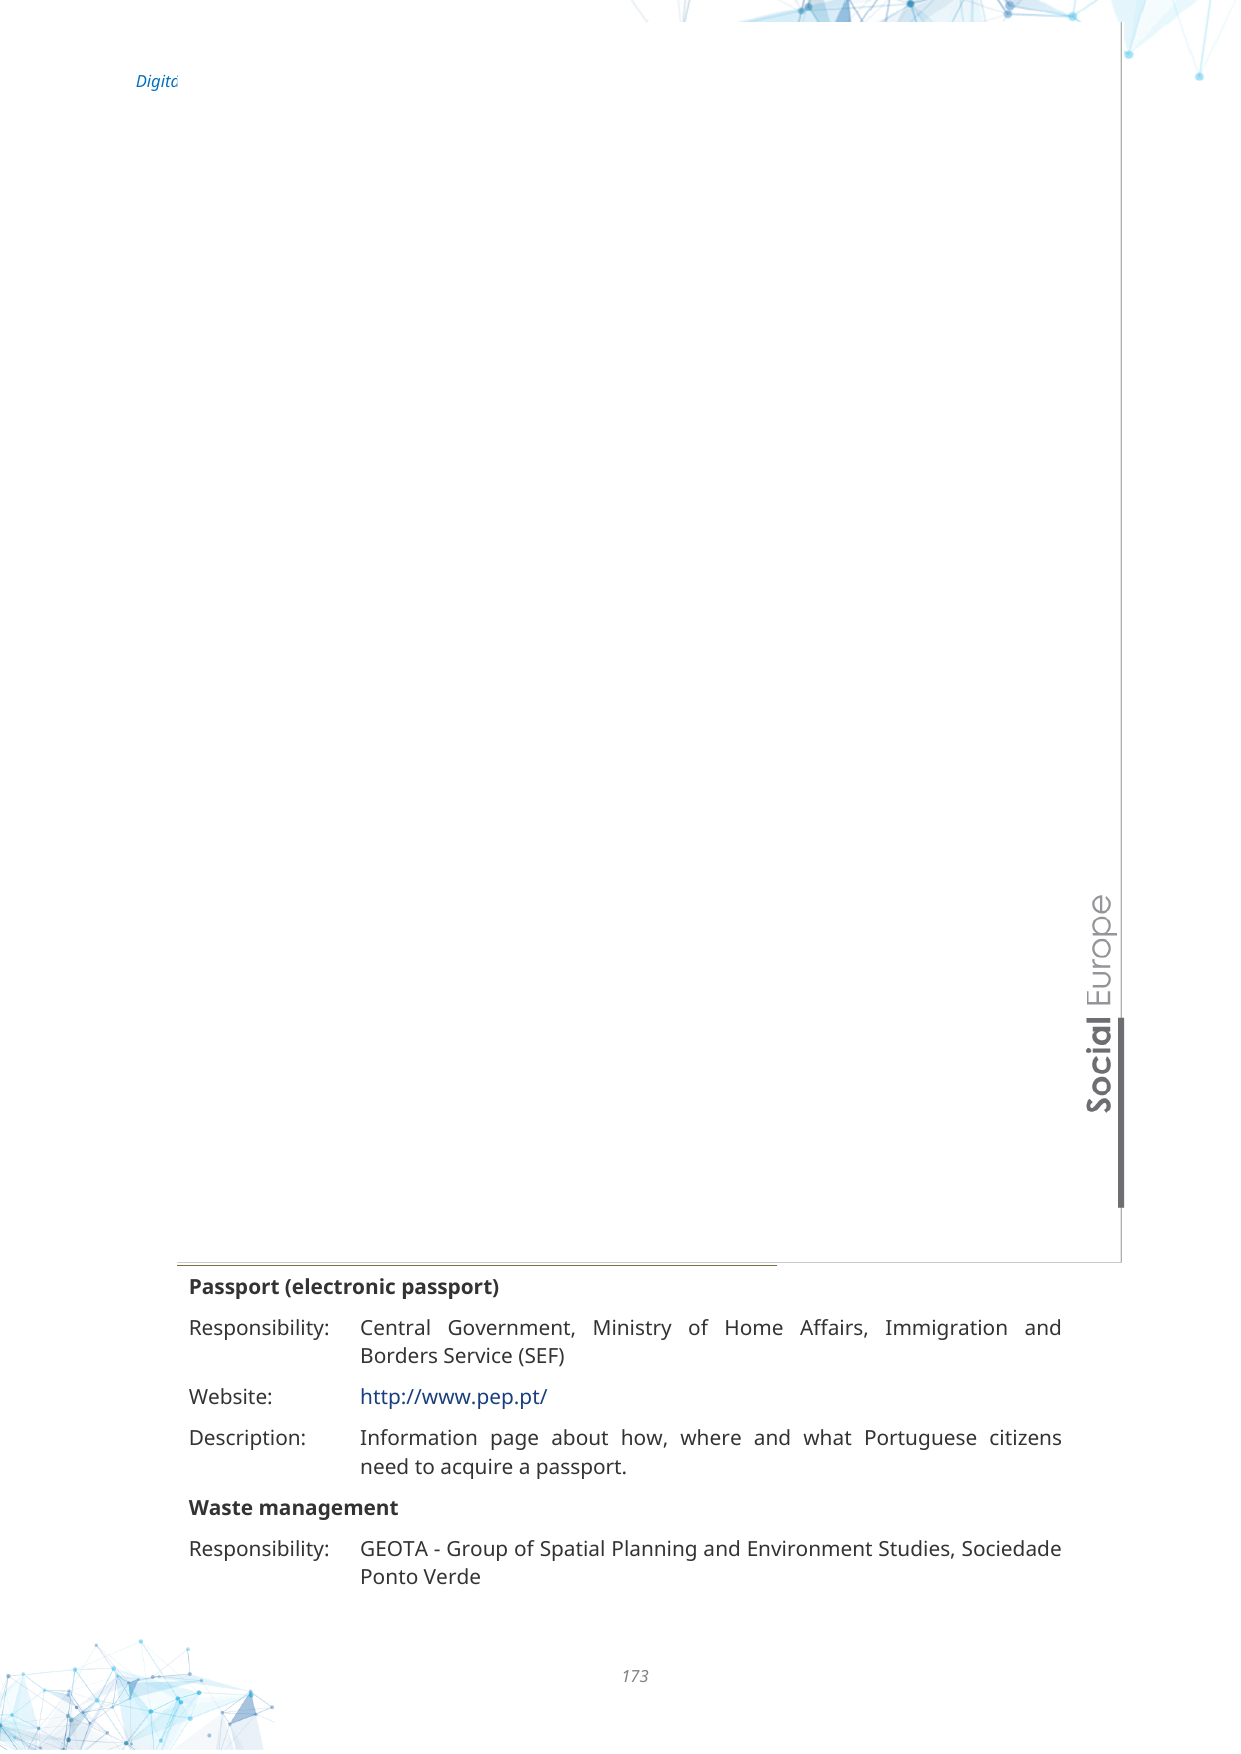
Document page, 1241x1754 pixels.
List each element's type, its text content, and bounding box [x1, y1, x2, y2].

picture [177, 22, 1125, 1263]
table_cell GEOTA - Group of Spatial Planning and Environment Studies, Sociedade Ponto Verde [349, 1528, 1074, 1597]
table_cell Responsibility: [177, 1307, 349, 1376]
table_cell http://www.pep.pt/ [349, 1376, 1074, 1417]
table_cell Description: [177, 1417, 349, 1487]
table_cell Central Government, Ministry of Home Affairs, Immigration and Borders Service (SEF) [349, 1307, 1074, 1376]
table_cell Responsibility: [177, 1528, 349, 1597]
table_cell Website: [177, 1376, 349, 1417]
table_cell Waste management [177, 1487, 1074, 1527]
table_cell Information page about how, where and what Portuguese citizens need to acquire a passport. [349, 1417, 1074, 1487]
table_cell Passport (electronic passport) [177, 1266, 1074, 1307]
